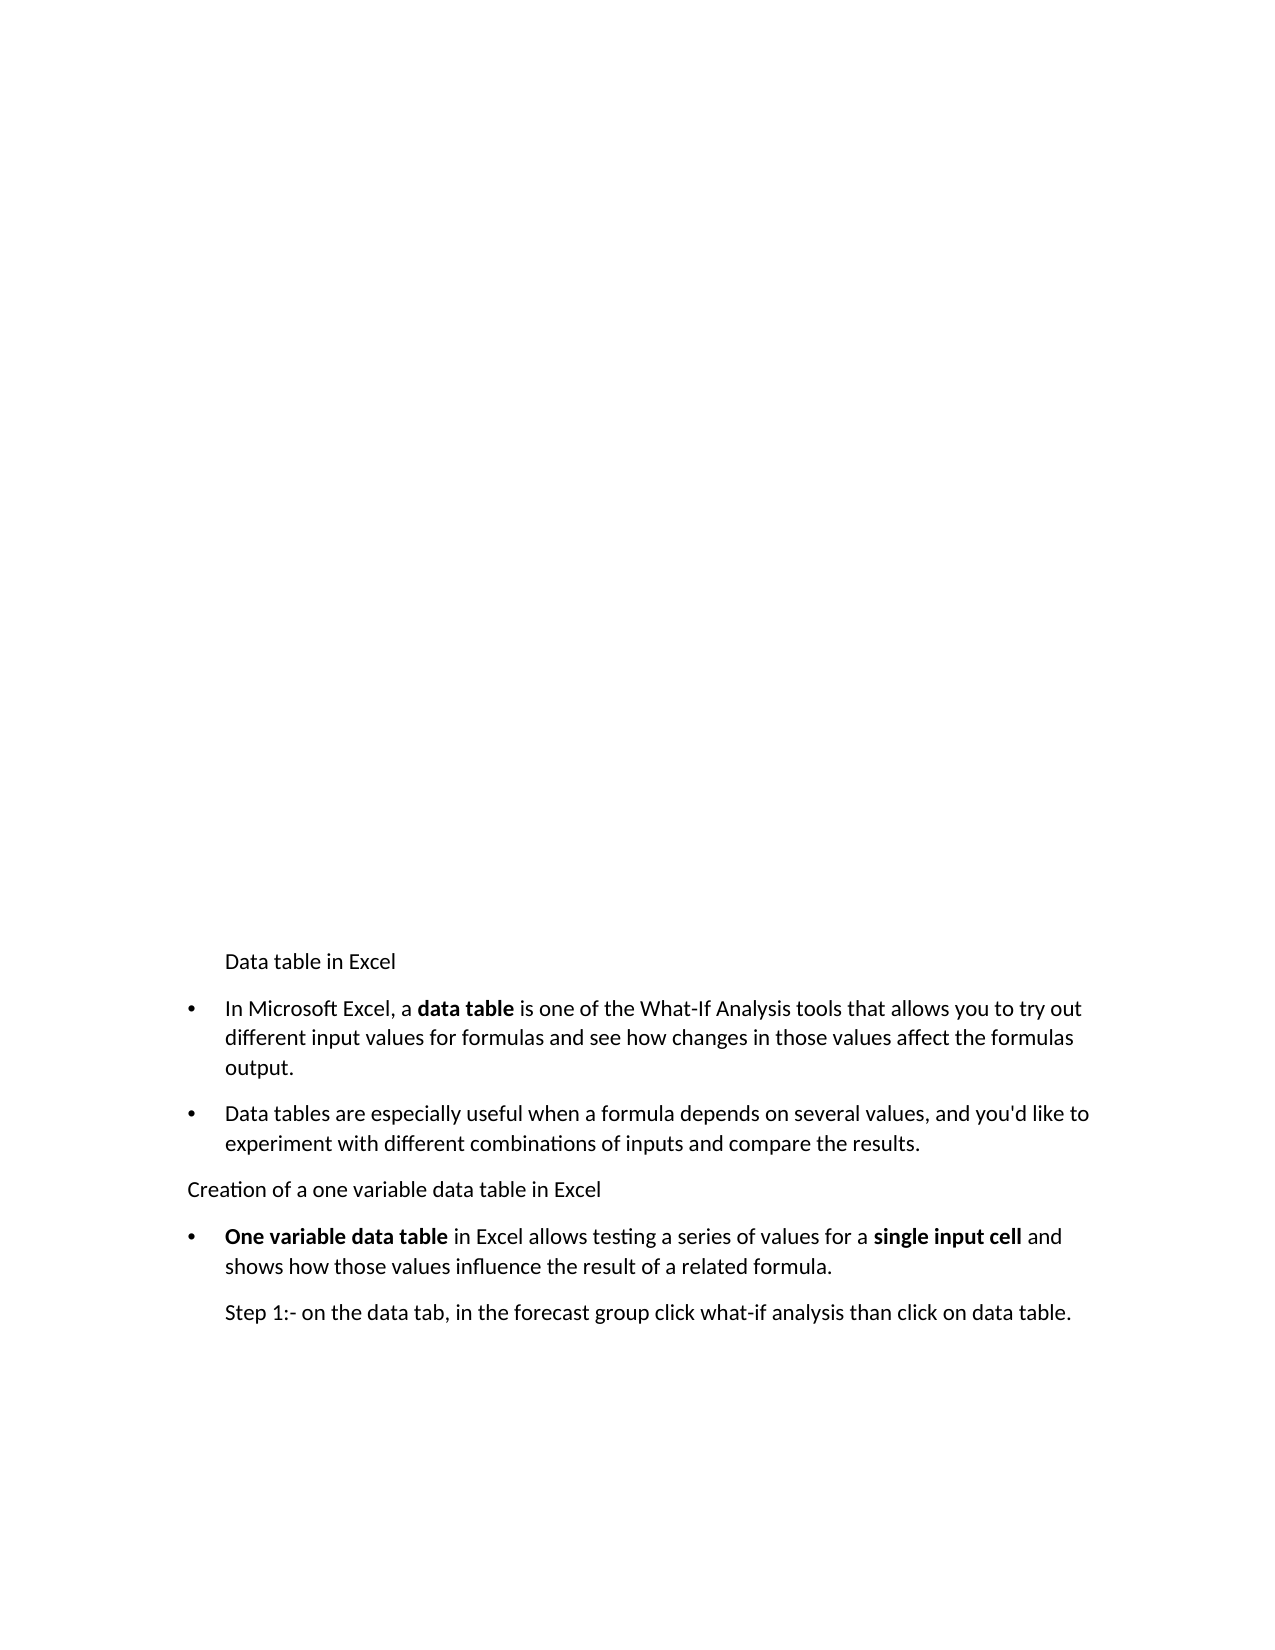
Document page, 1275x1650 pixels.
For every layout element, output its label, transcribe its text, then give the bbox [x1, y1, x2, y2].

list In Microsoft Excel, a data table is one of the What-If Analysis tools that allows you to try out different input values for formulas and see how changes in those values affect the formulas output. [187, 994, 1125, 1081]
list One variable data table in Excel allows testing a series of values for a single input cell and shows how those values influence the result of a related formula. [187, 1222, 1125, 1280]
text Step 1:- on the data tab, in the forecast group click what-if analysis than click on data table. [225, 1298, 1125, 1326]
list Data tables are especially useful when a formula depends on several values, and you'd like to experiment with different combinations of inputs and compare the results. [187, 1099, 1125, 1157]
text Data table in Excel [225, 947, 1125, 975]
text Creation of a one variable data table in Excel [187, 1176, 1125, 1203]
